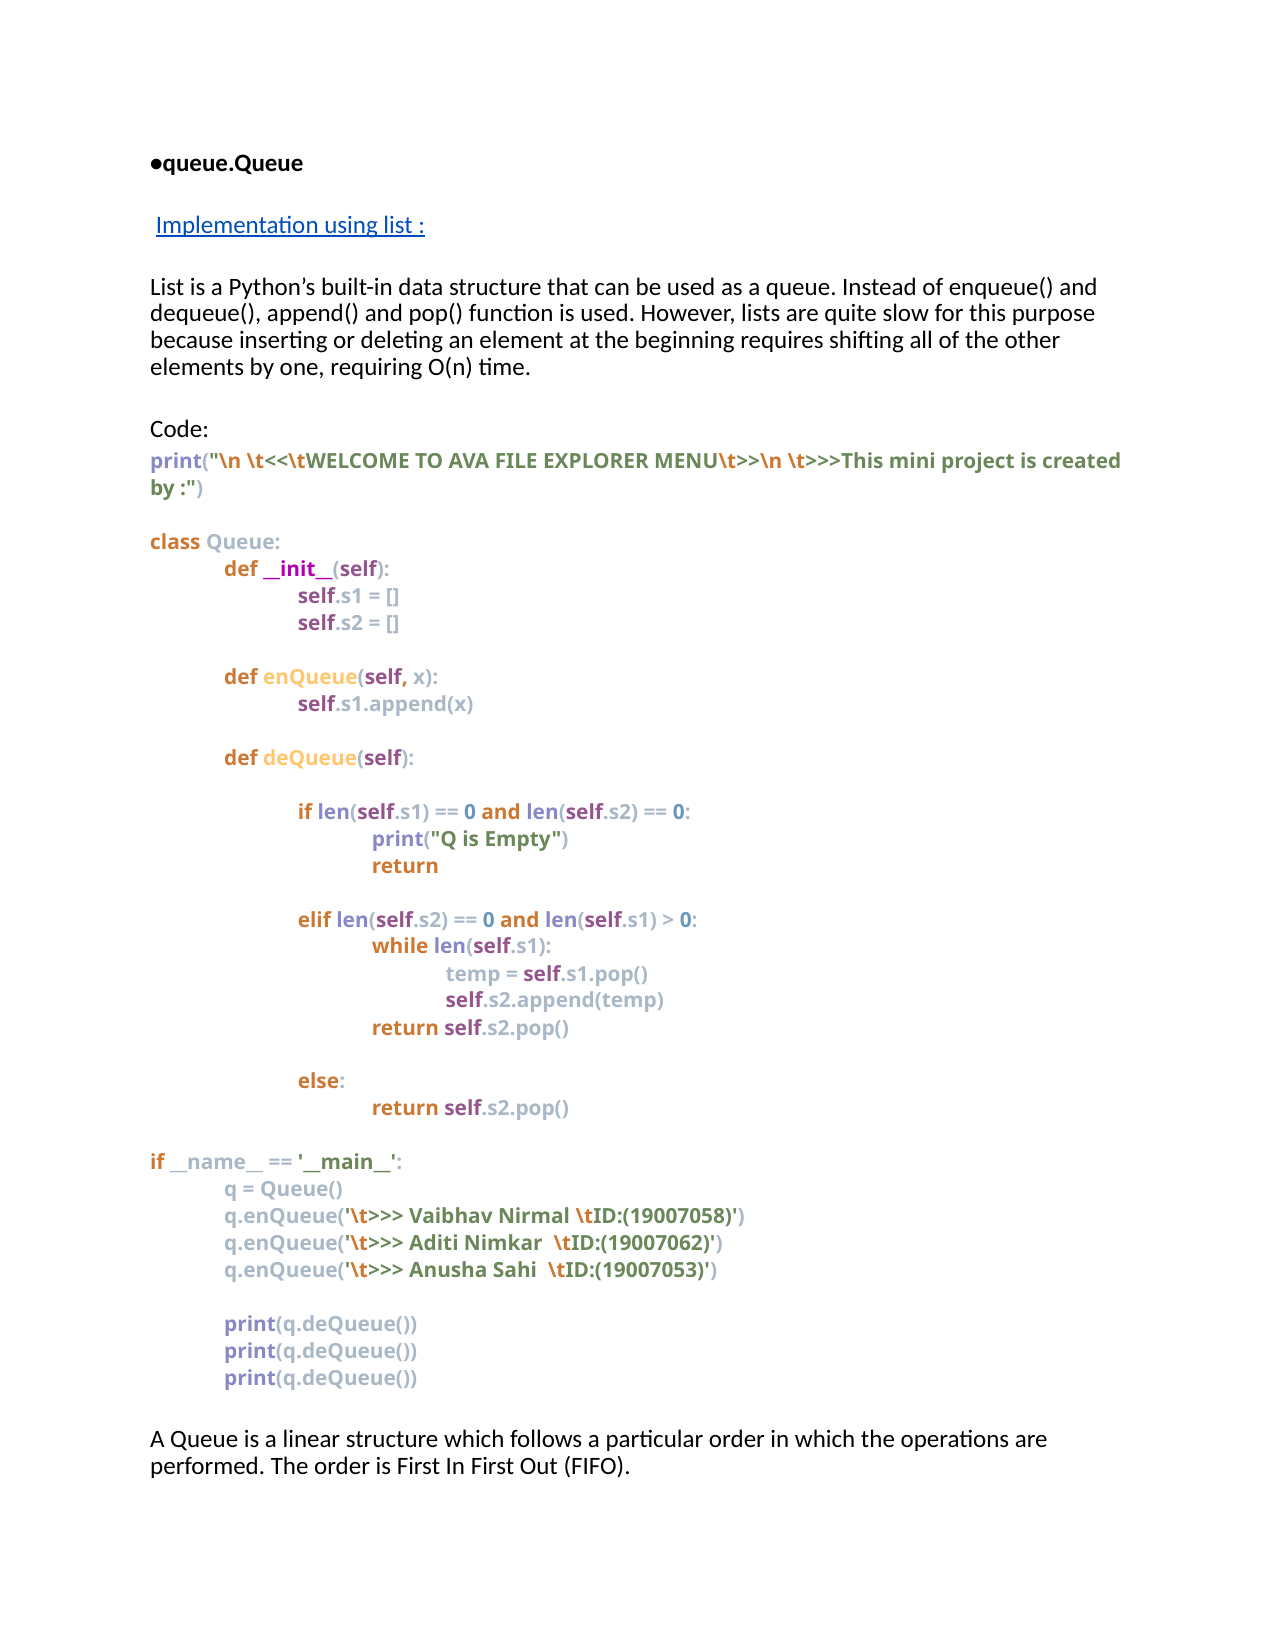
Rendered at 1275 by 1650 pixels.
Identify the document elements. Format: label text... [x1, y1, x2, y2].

text print("\n \t<<\tWELCOME TO AVA FILE EXPLORER MENU\t>>\n \t>>>This mini project is created by :") class Queue: def __init__(self): self.s1 = [] self.s2 = [] def enQueue(self, x): self.s1.append(x) def deQueue(self): if len(self.s1) == 0 and len(self.s2) == 0: print("Q is Empty") return elif len(self.s2) == 0 and len(self.s1) > 0: while len(self.s1): temp = self.s1.pop() self.s2.append(temp) return self.s2.pop() else: return self.s2.pop() if __name__ == '__main__': q = Queue() q.enQueue('\t>>> Vaibhav Nirmal \tID:(19007058)') q.enQueue('\t>>> Aditi Nimkar \tID:(19007062)') q.enQueue('\t>>> Anusha Sahi \tID:(19007053)') print(q.deQueue()) print(q.deQueue()) print(q.deQueue()) [150, 447, 1125, 1391]
text A Queue is a linear structure which follows a particular order in which the operations are performed. The order is First In First Out (FIFO). [150, 1426, 1125, 1480]
text Code: [150, 416, 1125, 443]
text •queue.Queue [150, 150, 1125, 177]
text List is a Python’s built-in data structure that can be used as a queue. Instead of enqueue() and dequeue(), append() and pop() function is used. However, lists are quite slow for this purpose because inserting or deleting an element at the beginning requires shifting all of the other elements by one, requiring O(n) time. [150, 273, 1125, 381]
text Implementation using list : [150, 212, 1125, 239]
